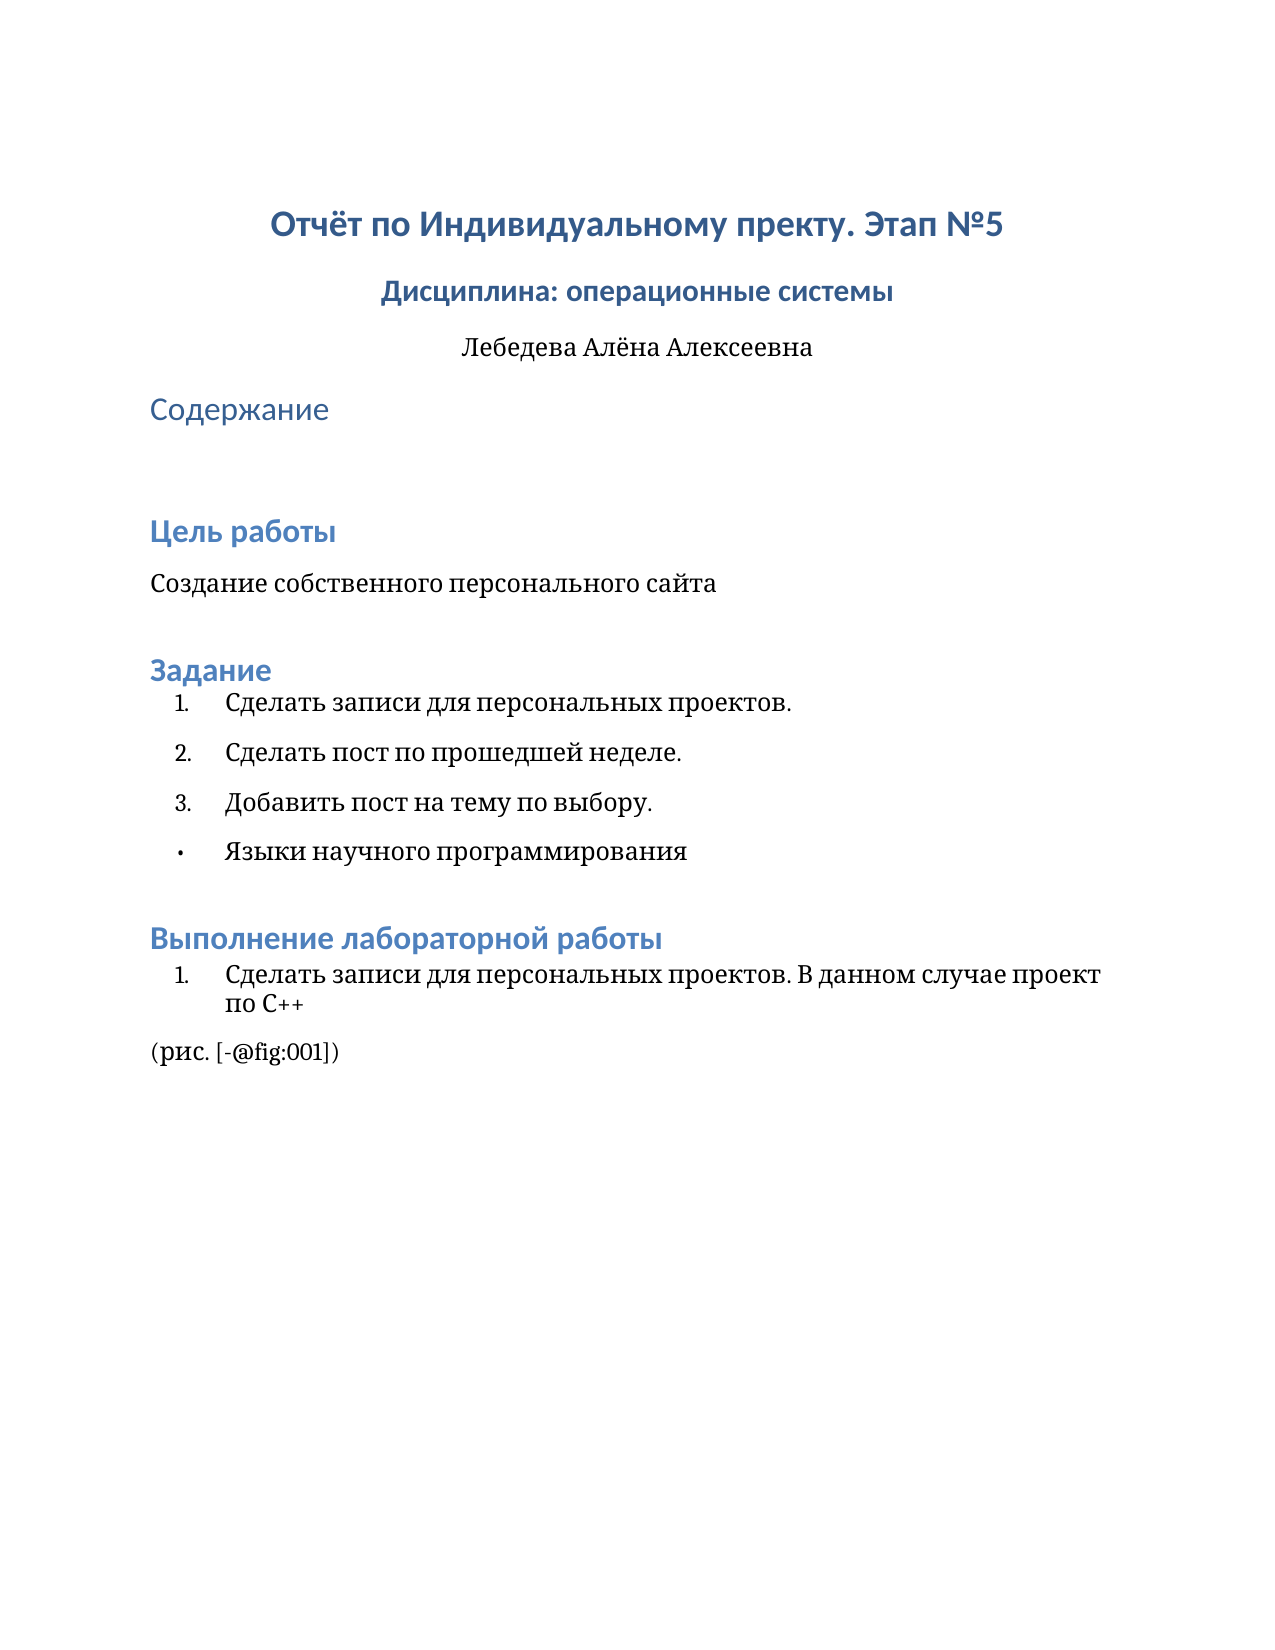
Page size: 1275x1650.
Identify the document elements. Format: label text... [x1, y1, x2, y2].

subtitle Выполнение лабораторной работы [150, 917, 1125, 958]
subtitle Цель работы [150, 510, 1125, 551]
list Сделать записи для персональных проектов. [175, 689, 1125, 718]
text Создание собственного персонального сайта [150, 570, 1125, 599]
subtitle Задание [150, 649, 1125, 689]
subtitle Дисциплина: операционные системы [150, 271, 1125, 309]
text (рис. [-@fig:001]) [150, 1038, 1125, 1066]
text Лебедева Алёна Алексеевна [150, 334, 1125, 363]
title Отчёт по Индивидуальному пректу. Этап №5 [150, 200, 1125, 246]
list Добавить пост на тему по выбору. [175, 788, 1125, 817]
list Сделать пост по прошедшей неделе. [175, 739, 1125, 768]
list Языки научного программирования [175, 838, 1125, 867]
list Сделать записи для персональных проектов. В данном случае проект по С++ [175, 961, 1125, 1019]
